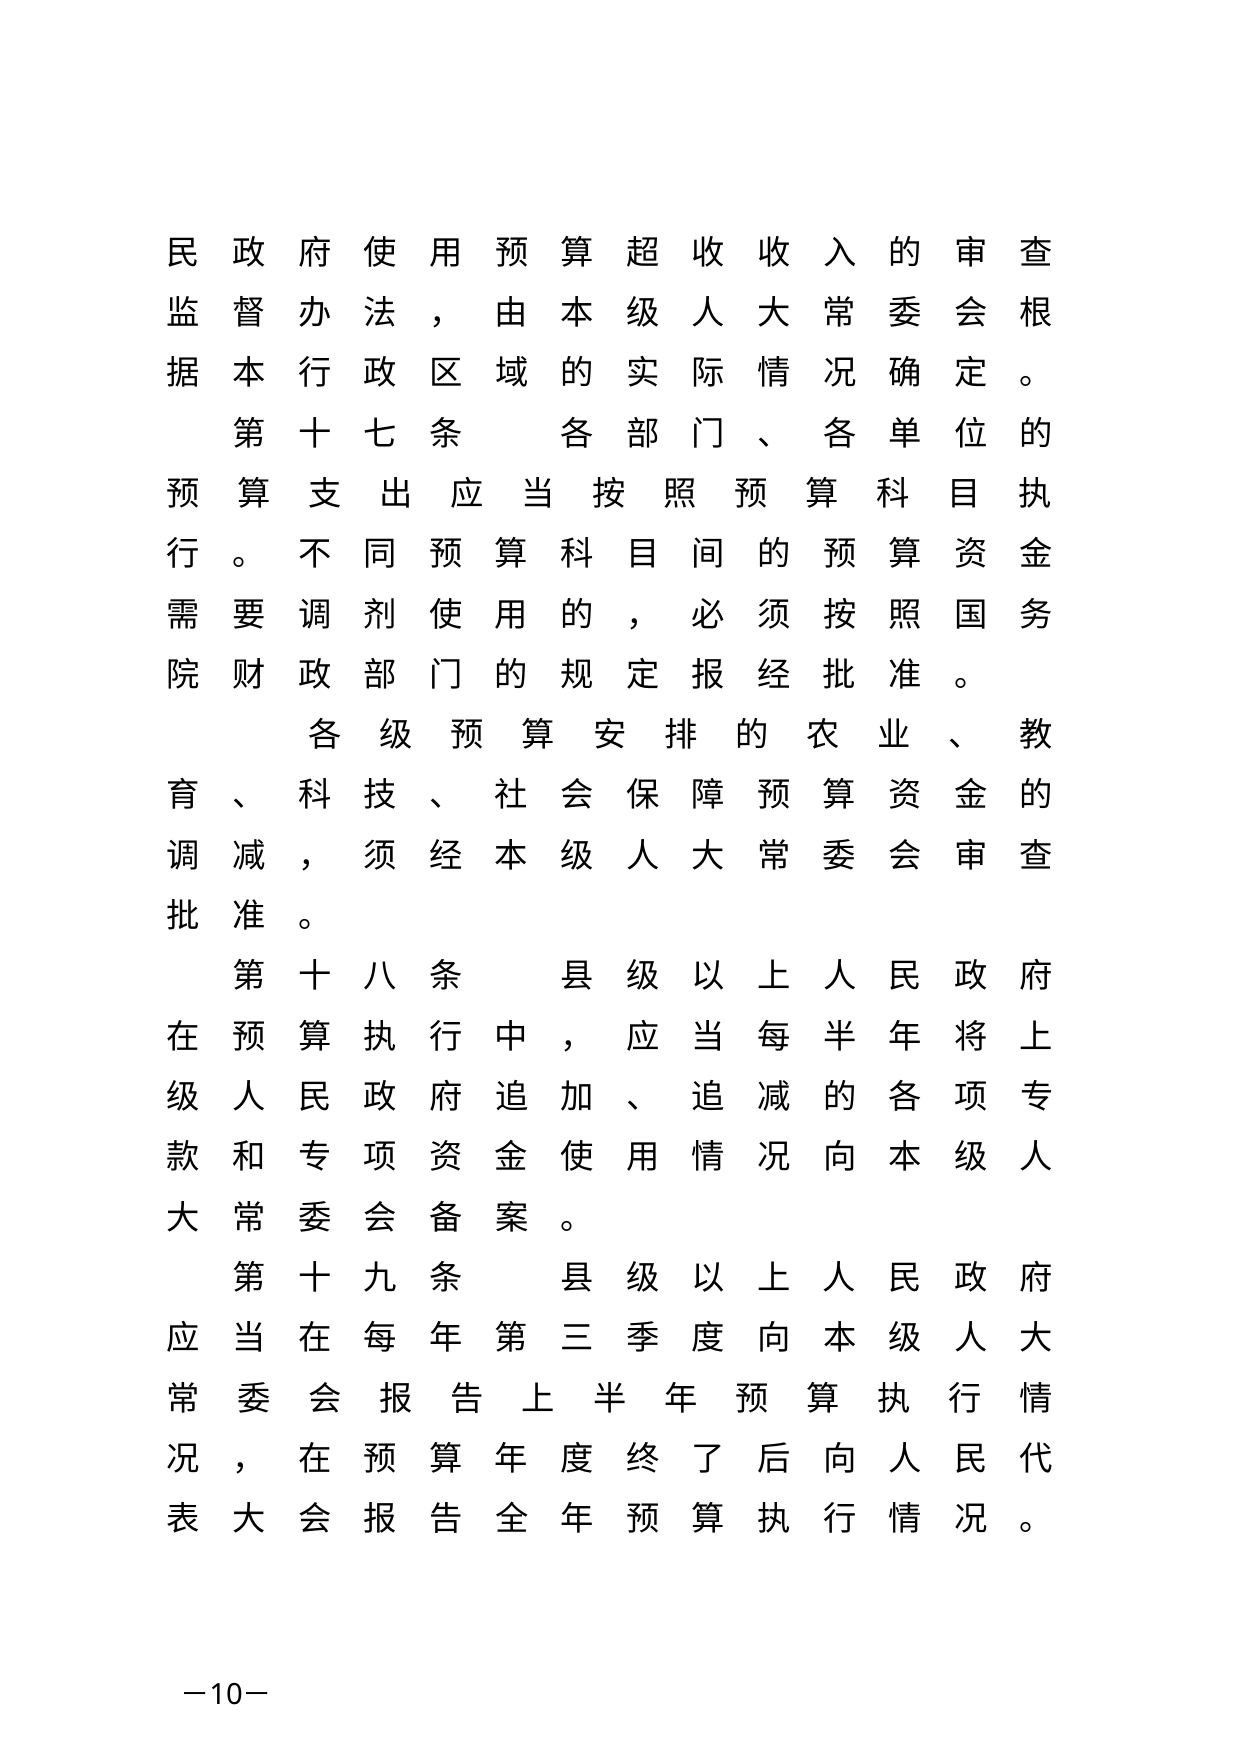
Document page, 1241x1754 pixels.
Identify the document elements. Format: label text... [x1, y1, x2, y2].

text 第十八条 县级以上人民政府在预算执行中，应当每半年将上级人民政府追加、追减的各项专款和专项资金使用情况向本级人大常委会备案。 [167, 943, 1085, 1245]
text 各级预算安排的农业、教育、科技、社会保障预算资金的调减，须经本级人大常委会审查批准。 [167, 702, 1085, 943]
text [167, 1245, 1085, 1546]
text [167, 219, 1085, 400]
text 第十七条 各部门、各单位的预算支出应当按照预算科目执行。不同预算科目间的预算资金需要调剂使用的，必须按照国务院财政部门的规定报经批准。 [167, 400, 1085, 702]
